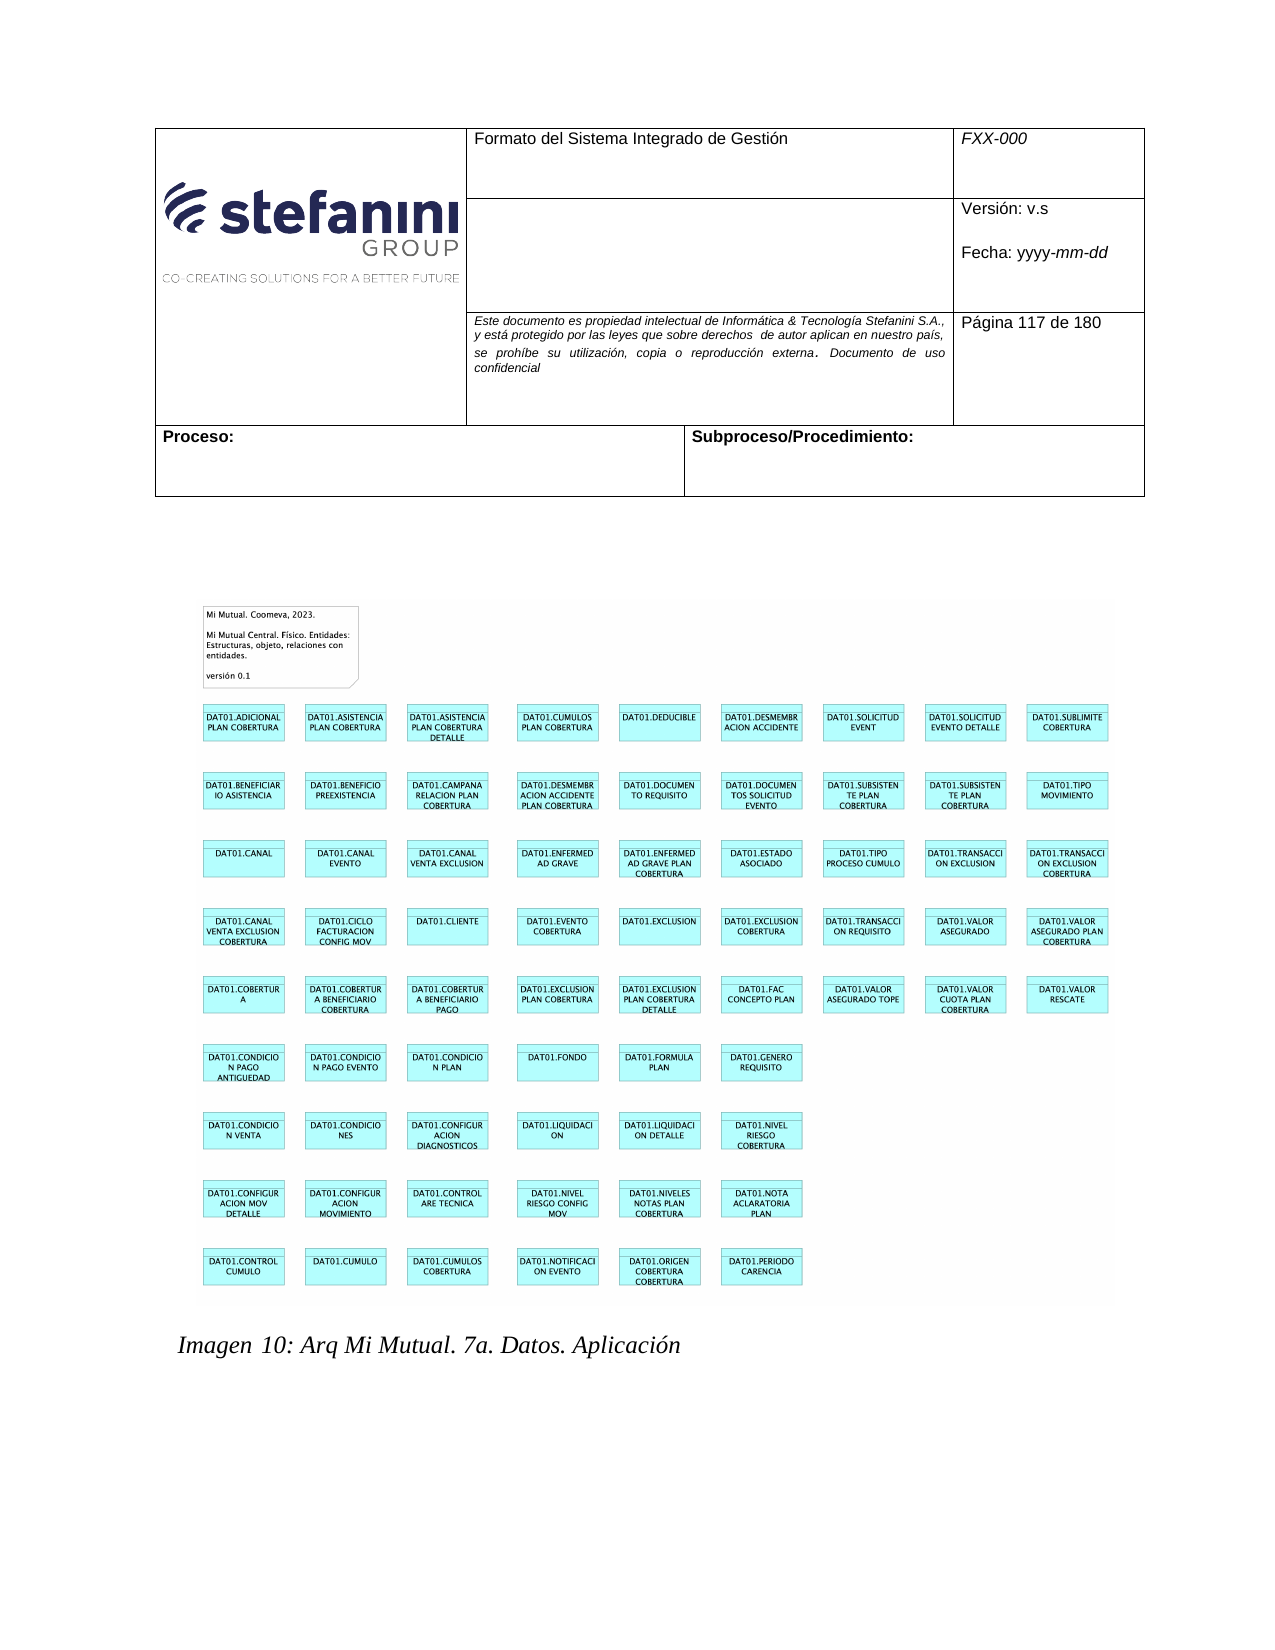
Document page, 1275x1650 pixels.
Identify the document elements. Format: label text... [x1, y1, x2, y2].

picture [196, 599, 1115, 1306]
text Imagen 10: Arq Mi Mutual. 7a. Datos. Aplicación [177, 1330, 1098, 1359]
picture [162, 182, 460, 286]
